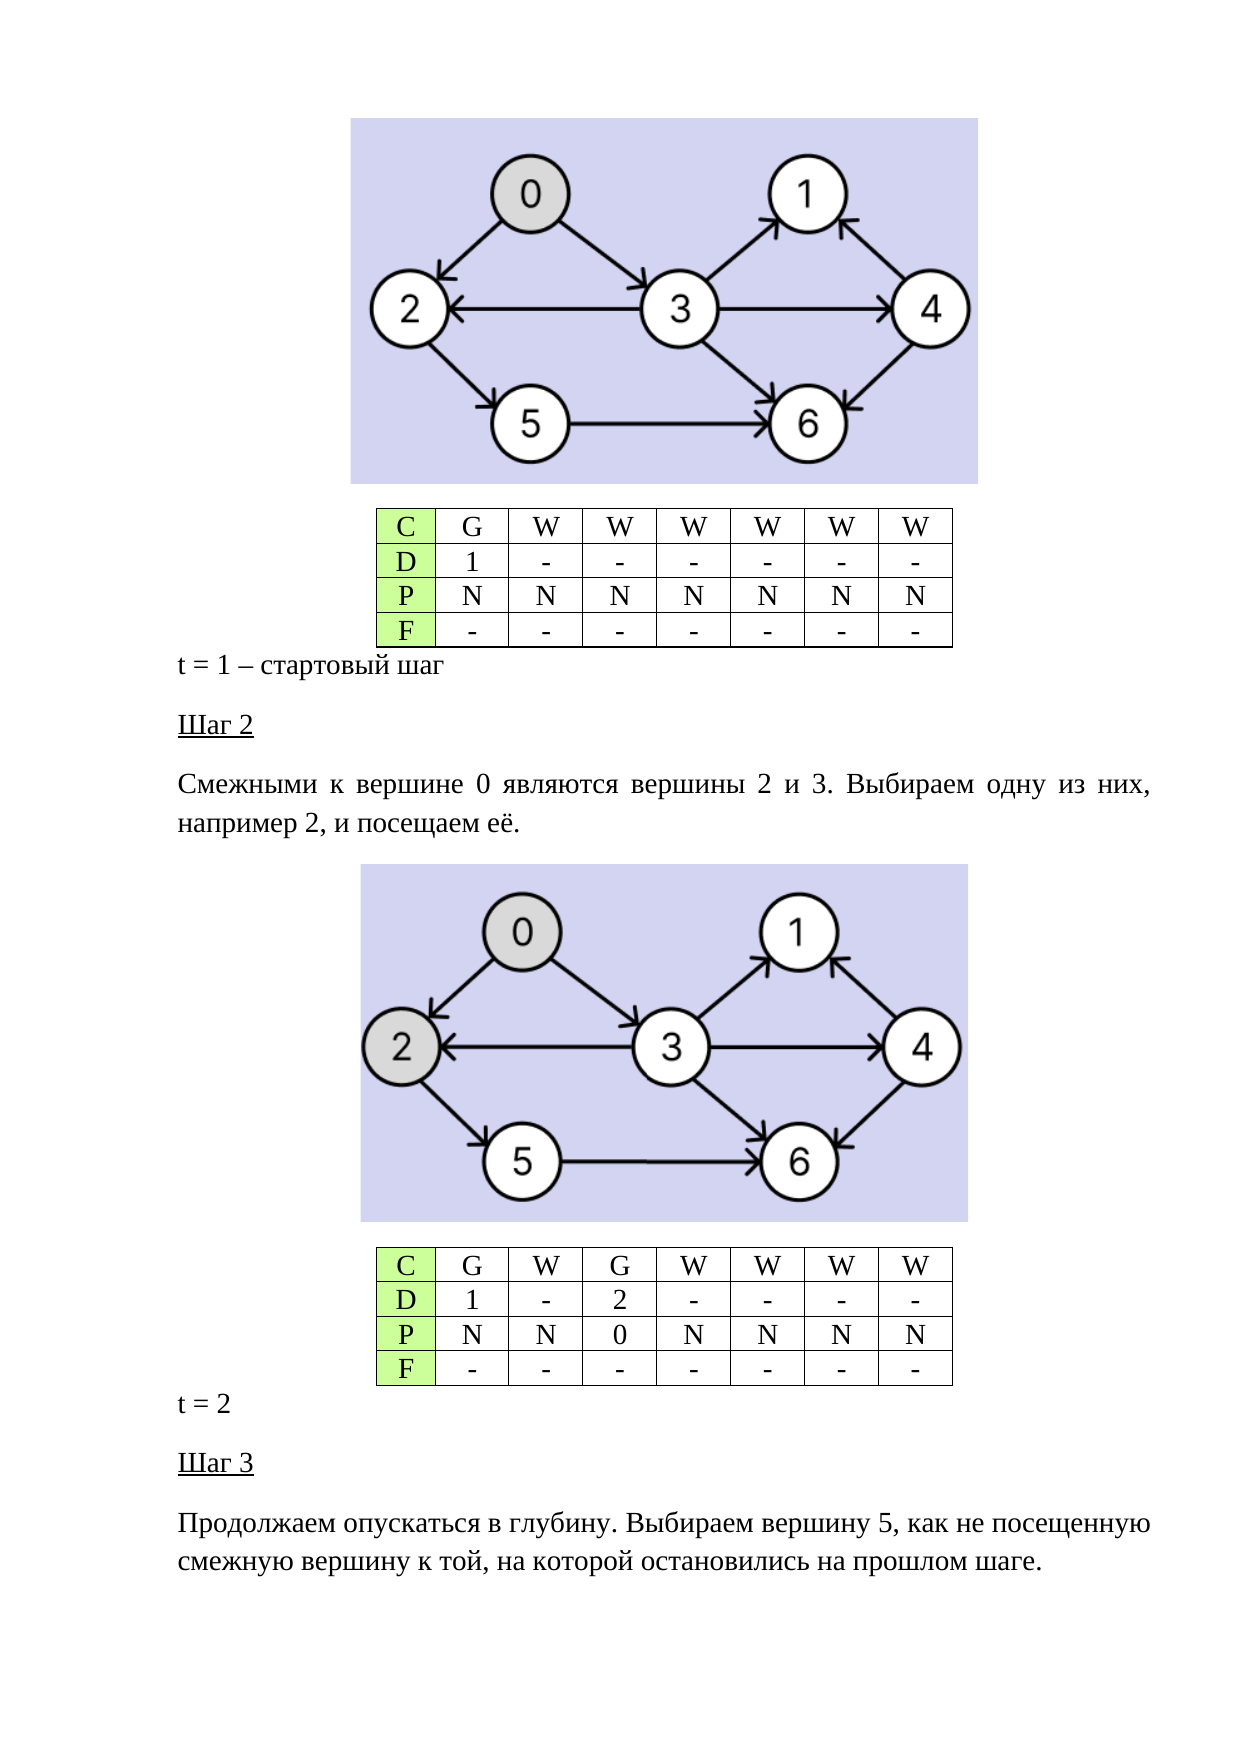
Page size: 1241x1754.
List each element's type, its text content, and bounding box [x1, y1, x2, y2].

table_header W [731, 509, 804, 543]
table_cell - [805, 613, 878, 646]
table_cell 0 [583, 1317, 656, 1350]
table_cell N [805, 578, 878, 612]
table_cell P [377, 578, 435, 612]
table_cell - [805, 544, 878, 577]
table_cell - [509, 613, 582, 646]
table_header W [509, 1248, 582, 1281]
table_cell - [583, 613, 656, 646]
table_cell N [879, 578, 952, 612]
table_cell - [509, 544, 582, 577]
table_cell - [436, 1351, 508, 1385]
table_cell - [731, 1351, 804, 1385]
table_cell - [657, 1282, 730, 1316]
table_cell 2 [583, 1282, 656, 1316]
table_header G [436, 509, 508, 543]
table_cell - [657, 1351, 730, 1385]
table_cell N [879, 1317, 952, 1350]
table_cell N [731, 1317, 804, 1350]
table_cell - [436, 613, 508, 646]
table_header W [583, 509, 656, 543]
table_cell - [879, 613, 952, 646]
text Шаг 3 [177, 1445, 1152, 1479]
text Шаг 2 [177, 707, 1152, 740]
table_cell N [731, 578, 804, 612]
table_header W [731, 1248, 804, 1281]
picture [350, 118, 979, 484]
table_cell - [509, 1282, 582, 1316]
table_header W [879, 1248, 952, 1281]
text Смежными к вершине 0 являются вершины 2 и 3. Выбираем одну из них, например 2, и посещаем её. [177, 766, 1152, 838]
table_header W [657, 509, 730, 543]
table_header W [805, 1248, 878, 1281]
table_cell 1 [436, 1282, 508, 1316]
table_header G [436, 1248, 508, 1281]
table_cell D [377, 1282, 435, 1316]
table_header W [657, 1248, 730, 1281]
table_cell - [657, 613, 730, 646]
table_cell N [583, 578, 656, 612]
table_cell 1 [436, 544, 508, 577]
text t = 1 – стартовый шаг [177, 647, 1152, 681]
table_cell N [436, 1317, 508, 1350]
text t = 2 [177, 1386, 1152, 1419]
table_cell - [879, 1351, 952, 1385]
table_cell - [731, 1282, 804, 1316]
table_cell - [805, 1351, 878, 1385]
table_cell D [377, 544, 435, 577]
table_cell - [879, 1282, 952, 1316]
table_cell - [879, 544, 952, 577]
table_cell P [377, 1317, 435, 1350]
table_header W [879, 509, 952, 543]
table_cell - [583, 544, 656, 577]
table_cell N [805, 1317, 878, 1350]
table_cell - [583, 1351, 656, 1385]
text Продолжаем опускаться в глубину. Выбираем вершину 5, как не посещенную смежную вершину к той, на которой остановились на прошлом шаге. [177, 1505, 1152, 1577]
table_header W [509, 509, 582, 543]
table_cell - [509, 1351, 582, 1385]
table_cell - [805, 1282, 878, 1316]
picture [360, 864, 969, 1222]
table_cell - [731, 544, 804, 577]
table_cell F [377, 1351, 435, 1385]
table_cell F [377, 613, 435, 646]
table_cell N [657, 1317, 730, 1350]
table_cell N [436, 578, 508, 612]
table_cell N [509, 578, 582, 612]
table_cell N [657, 578, 730, 612]
table_header W [805, 509, 878, 543]
table_cell - [731, 613, 804, 646]
table_cell N [509, 1317, 582, 1350]
table_cell - [657, 544, 730, 577]
table_header G [583, 1248, 656, 1281]
table_header C [377, 1248, 435, 1281]
table_header C [377, 509, 435, 543]
